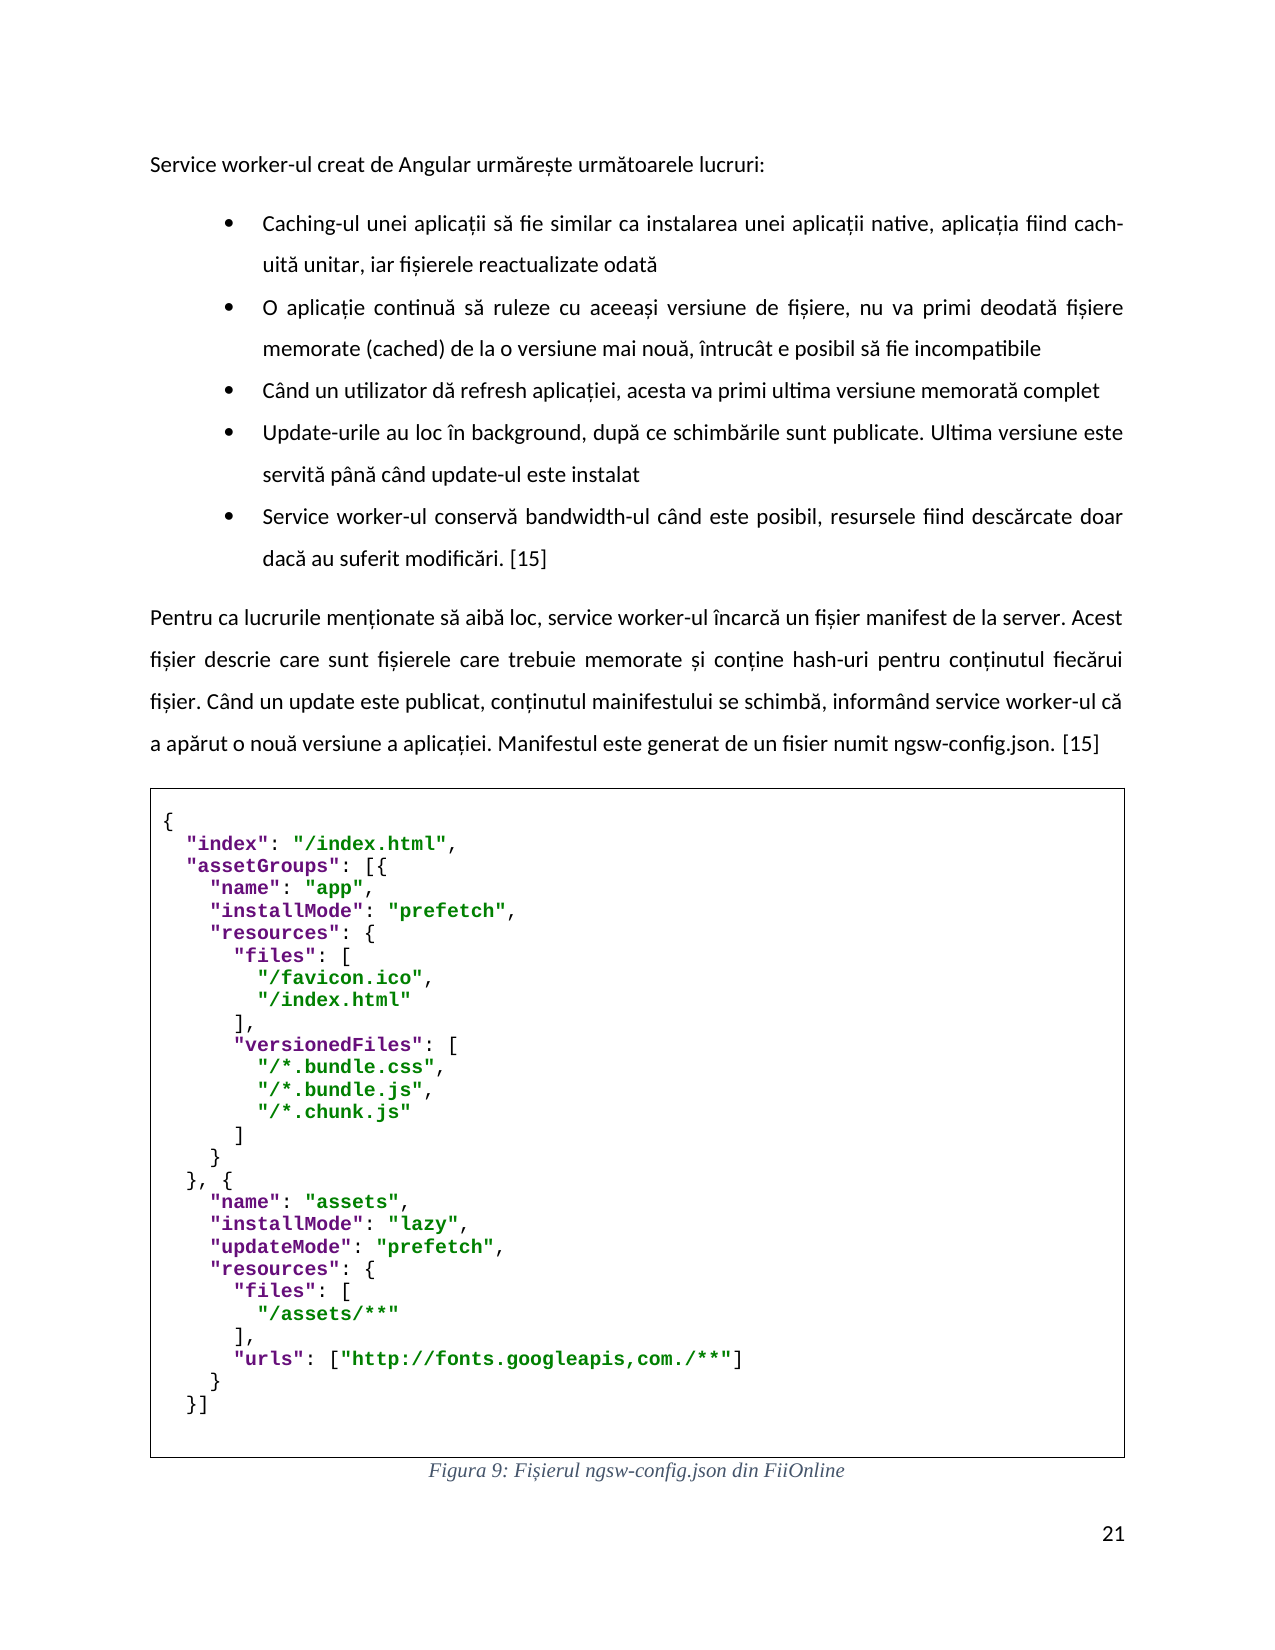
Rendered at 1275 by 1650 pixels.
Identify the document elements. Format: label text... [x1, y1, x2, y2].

text Pentru ca lucrurile menționate să aibă loc, service worker-ul încarcă un fișier manifest de la server. Acest fișier descrie care sunt fișierele care trebuie memorate și conține hash-uri pentru conținutul fiecărui fișier. Când un update este publicat, conținutul mainifestului se schimbă, informând service worker-ul că a apărut o nouă versiune a aplicației. Manifestul este generat de un fisier numit ngsw-config.json. [150, 603, 1125, 757]
list Când un utilizator dă refresh aplicației, acesta va primi ultima versiune memorată complet [225, 377, 1125, 404]
table_header { "index": "/index.html", "assetGroups": [{ "name": "app", "installMode": "prefetch", "resources": { "files": [ "/favicon.ico", "/index.html" ], "versionedFiles": [ "/*.bundle.css", "/*.bundle.js", "/*.chunk.js" ] } }, { "name": "assets", "installMode": "lazy", "updateMode": "prefetch", "resources": { "files": [ "/assets/**" ], "urls": ["http://fonts.googleapis,com./**"] } }] [151, 789, 1124, 1457]
list Service worker-ul conservă bandwidth-ul când este posibil, resursele fiind descărcate doar dacă au suferit modificări. [225, 502, 1125, 572]
text Figura 11: Fișierul ngsw-config.json din FiiOnline [150, 1458, 1125, 1482]
list Update-urile au loc în background, după ce schimbările sunt publicate. Ultima versiune este servită până când update-ul este instalat [225, 418, 1125, 488]
list O aplicație continuă să ruleze cu aceeași versiune de fișiere, nu va primi deodată fișiere memorate (cached) de la o versiune mai nouă, întrucât e posibil să fie incompatibile [225, 293, 1125, 363]
list Caching-ul unei aplicații să fie similar ca instalarea unei aplicații native, aplicația fiind cach-uită unitar, iar fișierele reactualizate odată [225, 209, 1125, 279]
text Service worker-ul creat de Angular urmărește următoarele lucruri: [150, 150, 1125, 178]
